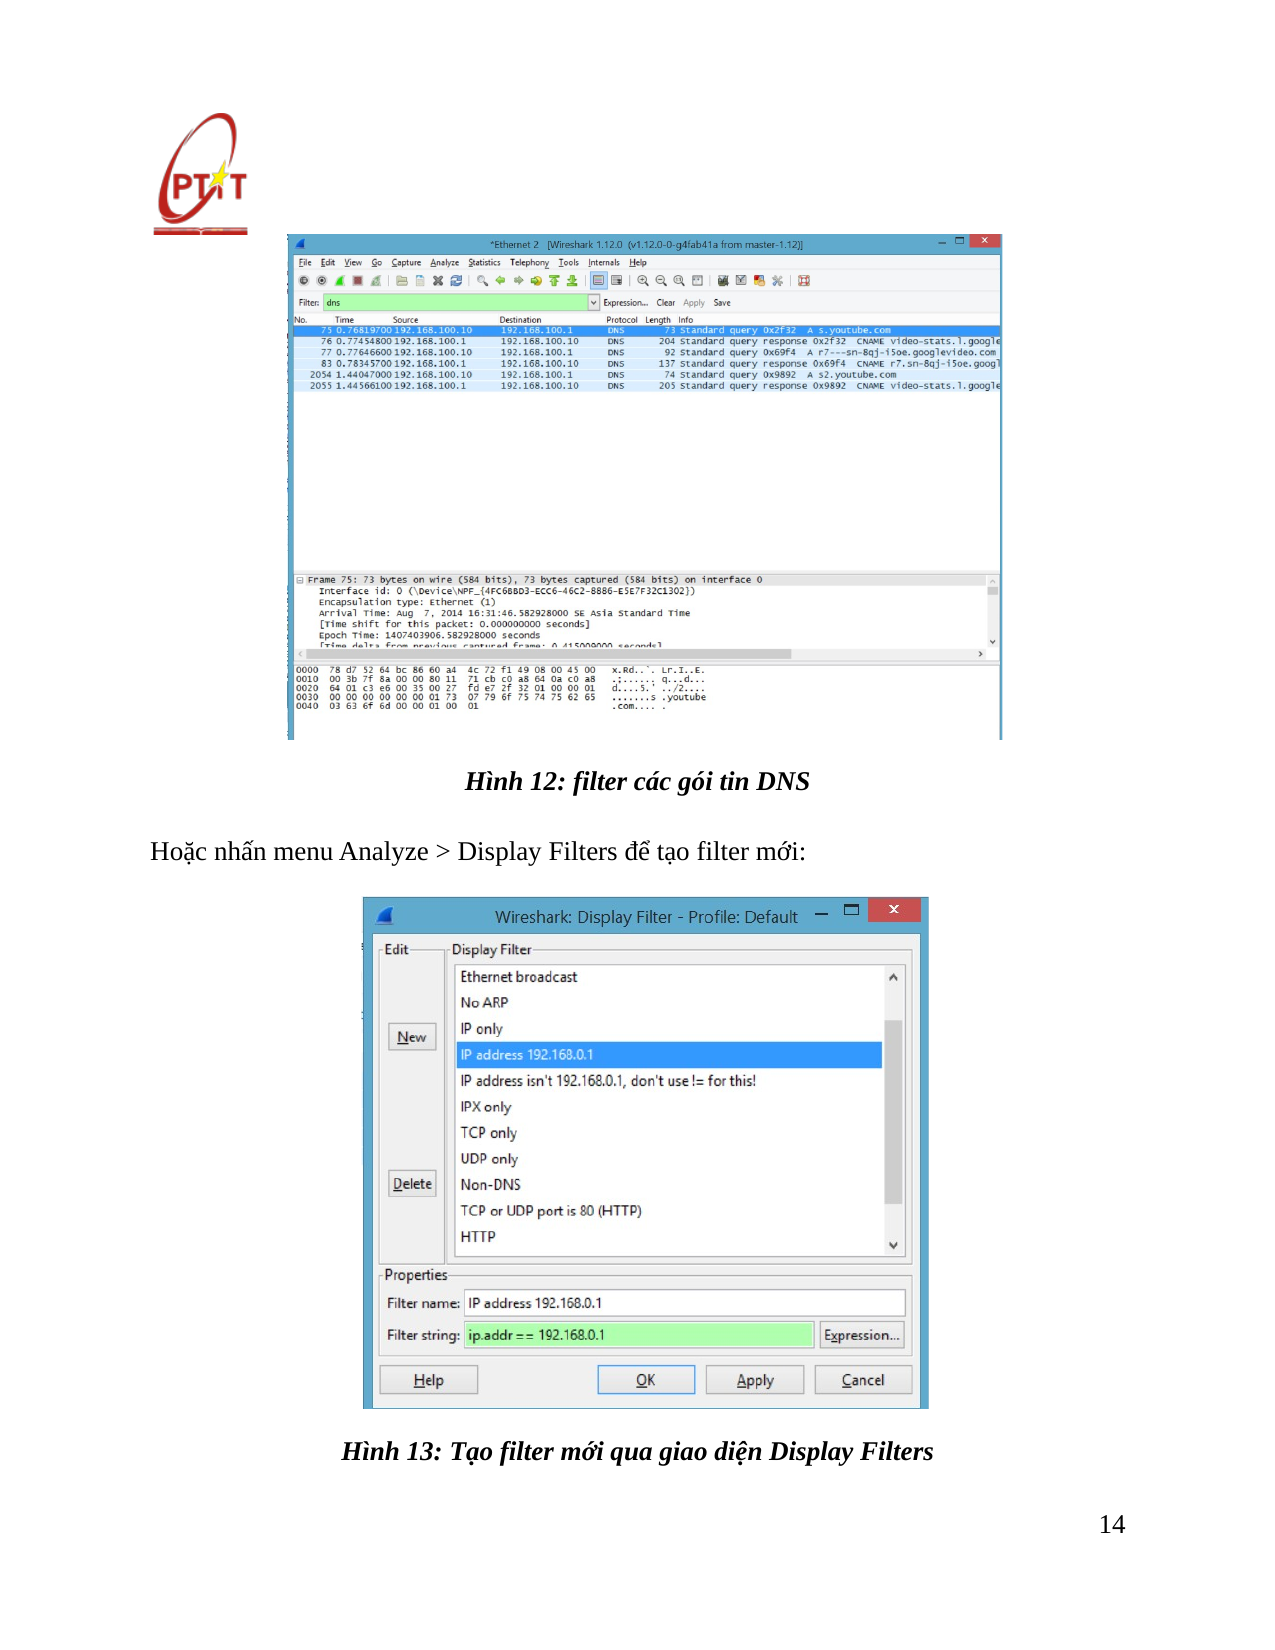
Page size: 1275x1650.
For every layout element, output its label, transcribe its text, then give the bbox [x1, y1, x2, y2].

text Hình 13: Tạo filter mới qua giao diện Display Filters [341, 1435, 1125, 1466]
text Hoặc nhấn menu Analyze > Display Filters để tạo filter mới: [150, 835, 1125, 866]
subtitle Hình 12: filter các gói tin DNS [150, 765, 1125, 797]
picture [361, 896, 929, 1409]
picture [81, 113, 1003, 740]
